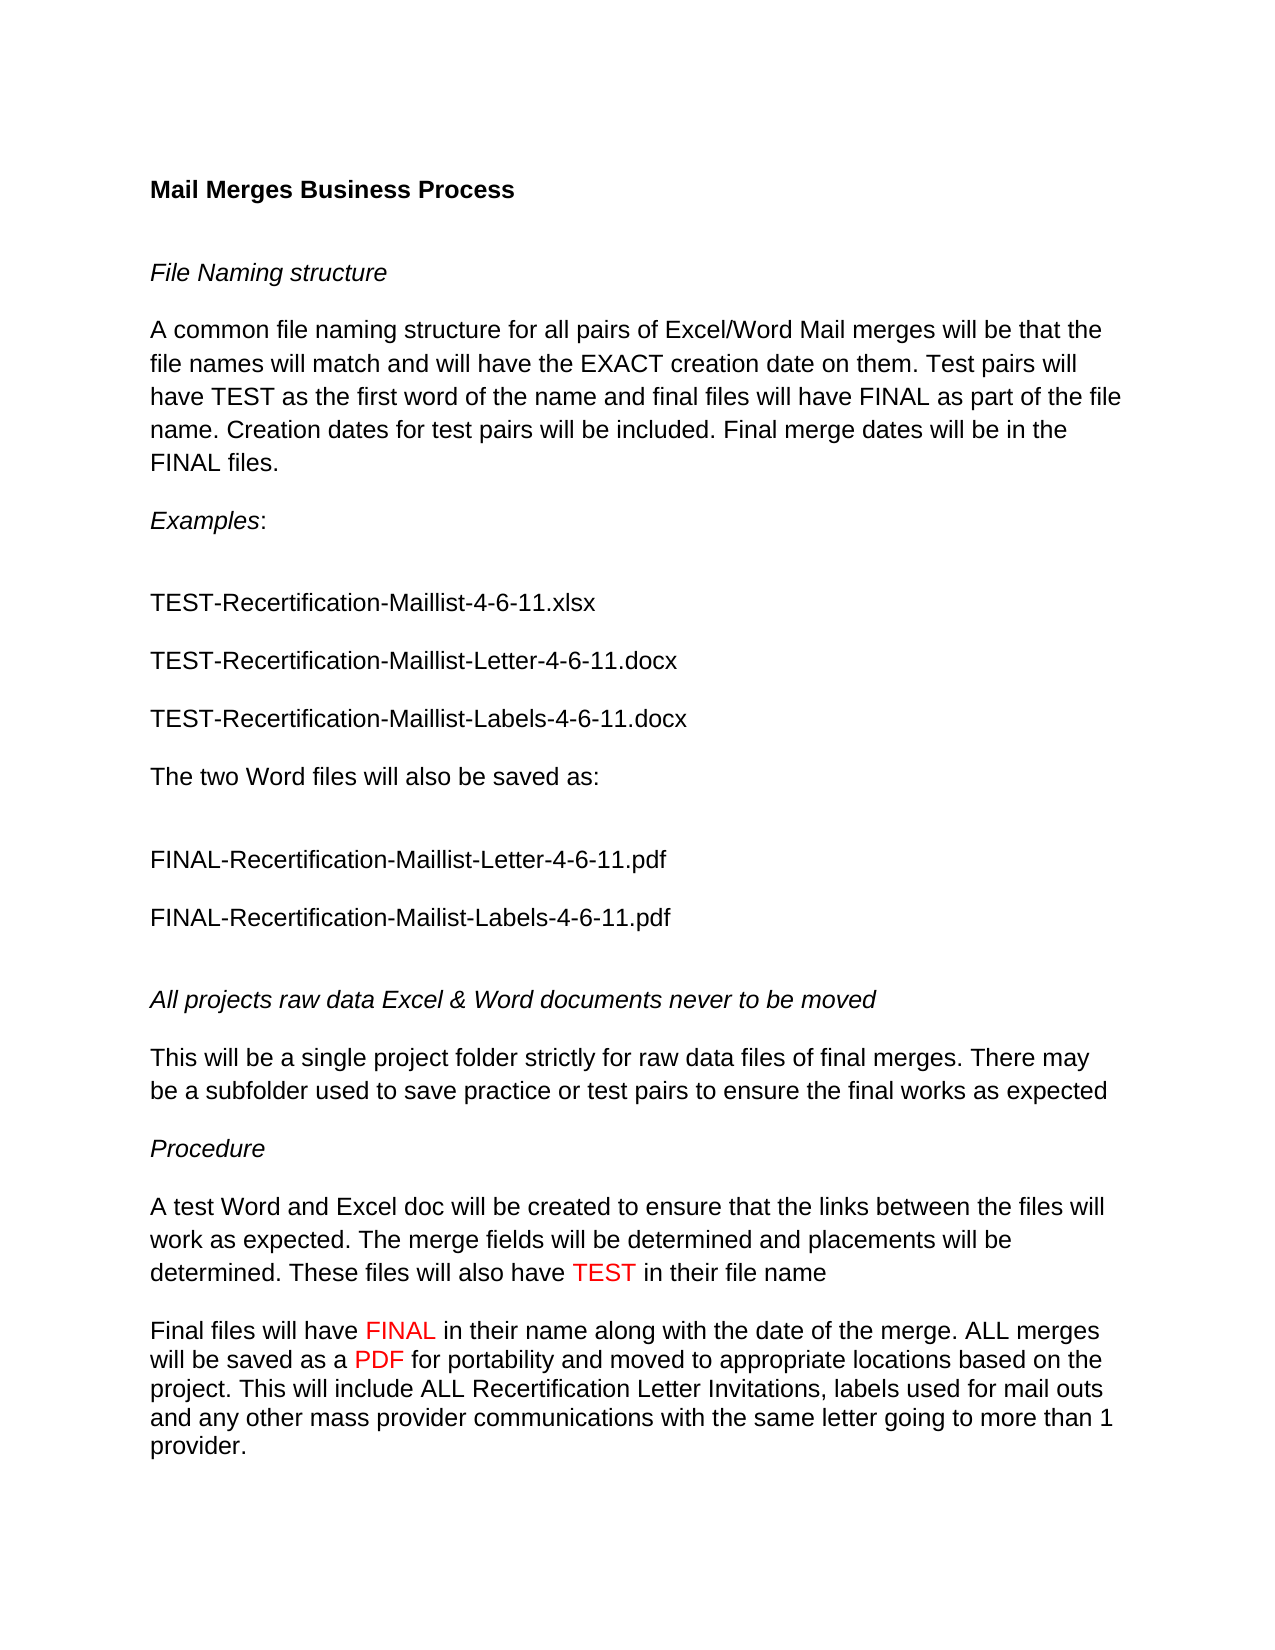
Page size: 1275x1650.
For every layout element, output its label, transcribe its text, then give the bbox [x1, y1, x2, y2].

text The two Word files will also be saved as: [150, 762, 1125, 791]
text FINAL-Recertification-Mailist-Labels-4-6-11.pdf [150, 903, 1125, 931]
text FINAL-Recertification-Maillist-Letter-4-6-11.pdf [150, 845, 1125, 873]
text Mail Merges Business Process [150, 175, 1125, 204]
text Procedure [150, 1134, 1125, 1163]
text Examples: [150, 506, 1125, 534]
text A test Word and Excel doc will be created to ensure that the links between the files will work as expected. The merge fields will be determined and placements will be determined. These files will also have TEST in their file name [150, 1192, 1125, 1287]
text This will be a single project folder strictly for raw data files of final merges. There may be a subfolder used to save practice or test pairs to ensure the final works as expected [150, 1043, 1125, 1105]
text TEST-Recertification-Maillist-Labels-4-6-11.docx [150, 704, 1125, 733]
text TEST-Recertification-Maillist-Letter-4-6-11.docx [150, 646, 1125, 675]
text TEST-Recertification-Maillist-4-6-11.xlsx [150, 588, 1125, 617]
text Final files will have FINAL in their name along with the date of the merge. ALL merges will be saved as a PDF for portability and moved to appropriate locations based on the project. This will include ALL Recertification Letter Invitations, labels used for mail outs and any other mass provider communications with the same letter going to more than 1 provider. [150, 1316, 1125, 1460]
text File Naming structure [150, 257, 1125, 286]
text A common file naming structure for all pairs of Excel/Word Mail merges will be that the file names will match and will have the EXACT creation date on them. Test pairs will have TEST as the first word of the name and final files will have FINAL as part of the file name. Creation dates for test pairs will be included. Final merge dates will be in the FINAL files. [150, 316, 1125, 476]
text All projects raw data Excel & Word documents never to be moved [150, 985, 1125, 1014]
